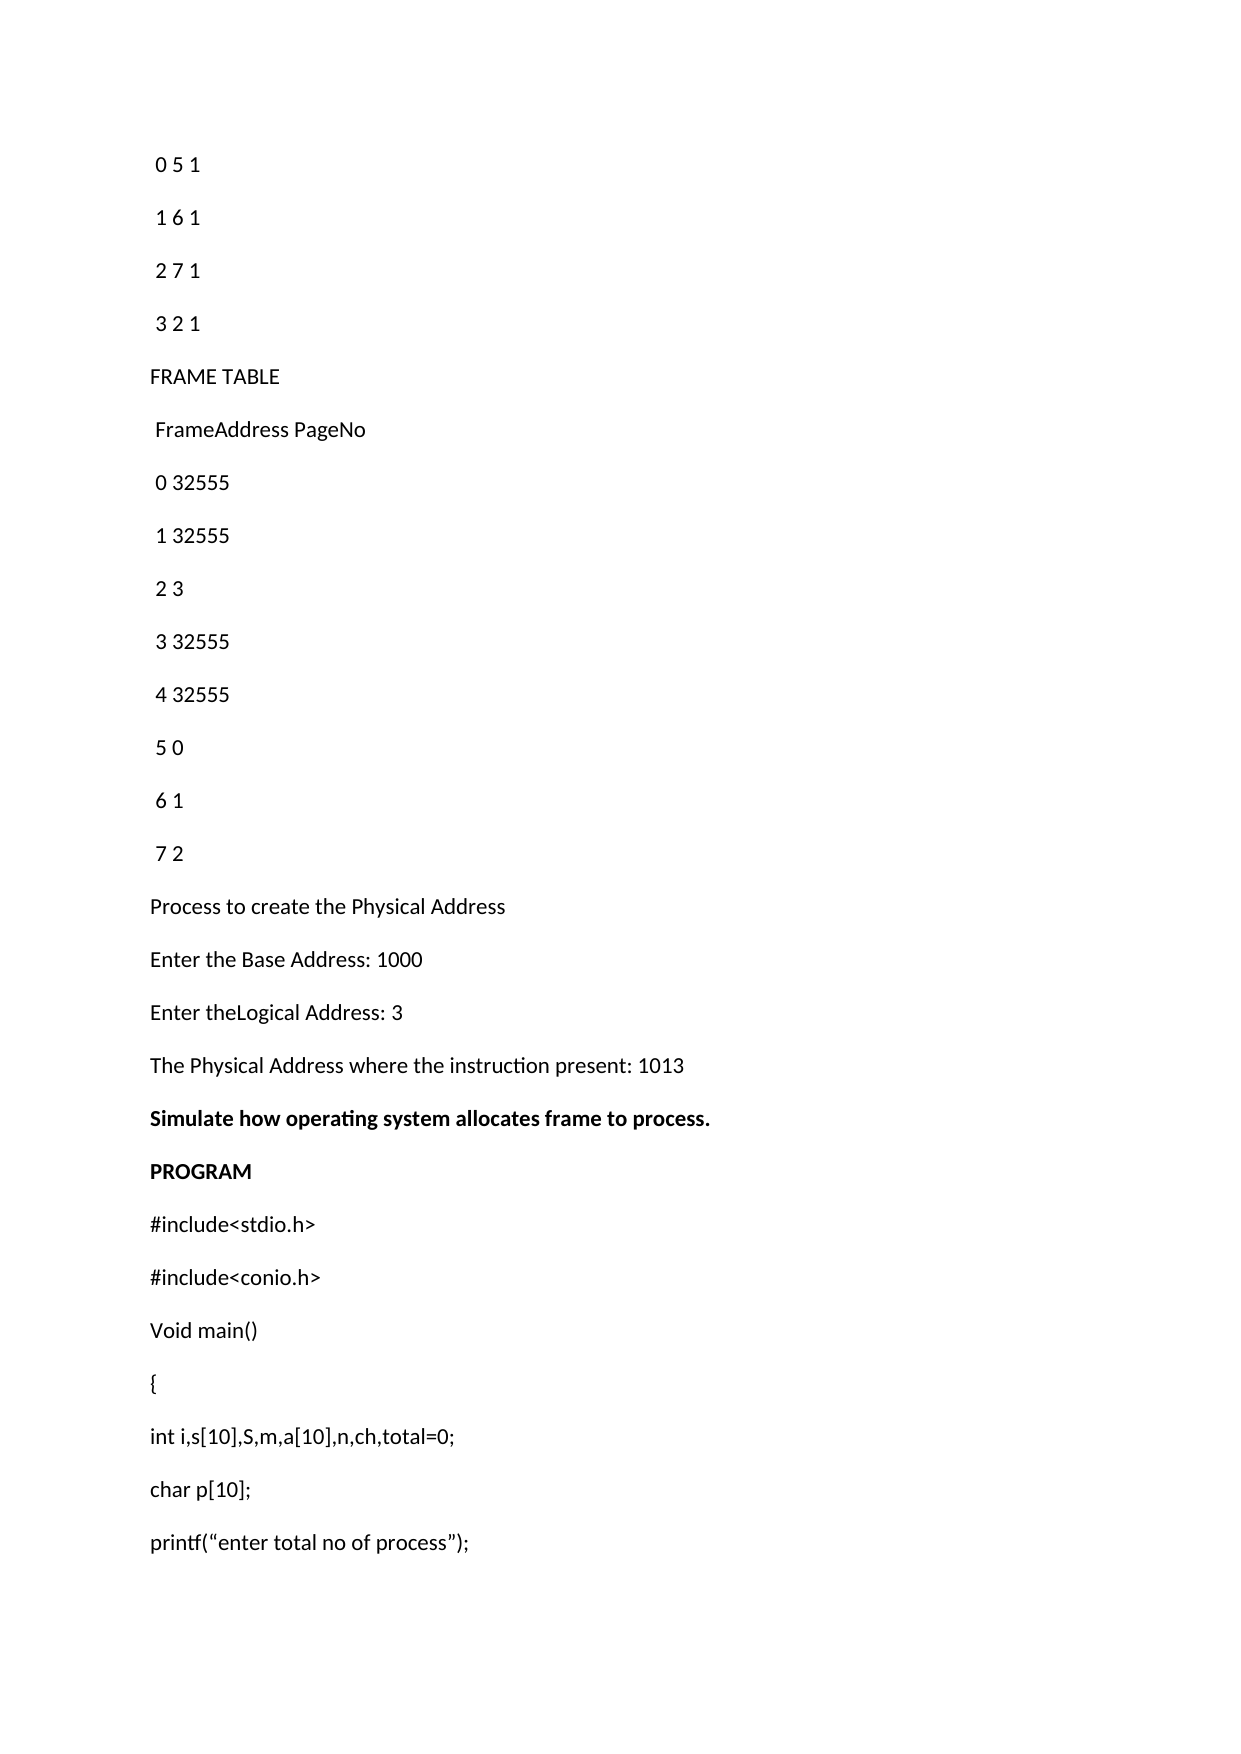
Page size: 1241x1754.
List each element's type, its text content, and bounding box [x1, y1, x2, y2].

text 3 32555 [150, 627, 1090, 655]
text 2 7 1 [150, 256, 1090, 284]
text char p[10]; [150, 1476, 1090, 1503]
text 7 2 [150, 839, 1090, 867]
text 2 3 [150, 574, 1090, 602]
text 0 5 1 [150, 150, 1090, 178]
text int i,s[10],S,m,a[10],n,ch,total=0; [150, 1422, 1090, 1451]
text Enter theLogical Address: 3 [150, 998, 1090, 1026]
text #include<stdio.h> [150, 1210, 1090, 1238]
text Simulate how operating system allocates frame to process. [150, 1104, 1090, 1132]
text 1 32555 [150, 521, 1090, 549]
text #include<conio.h> [150, 1263, 1090, 1291]
text Enter the Base Address: 1000 [150, 945, 1090, 973]
text 3 2 1 [150, 309, 1090, 337]
text FRAME TABLE [150, 362, 1090, 390]
text { [150, 1369, 1090, 1397]
text PROGRAM [150, 1157, 1090, 1185]
text 5 0 [150, 733, 1090, 761]
text printf(“enter total no of process”); [150, 1528, 1090, 1557]
text Void main() [150, 1316, 1090, 1344]
text FrameAddress PageNo [150, 415, 1090, 443]
text 0 32555 [150, 468, 1090, 496]
text 1 6 1 [150, 203, 1090, 231]
text 6 1 [150, 786, 1090, 814]
text Process to create the Physical Address [150, 892, 1090, 920]
text The Physical Address where the instruction present: 1013 [150, 1051, 1090, 1079]
text 4 32555 [150, 680, 1090, 708]
